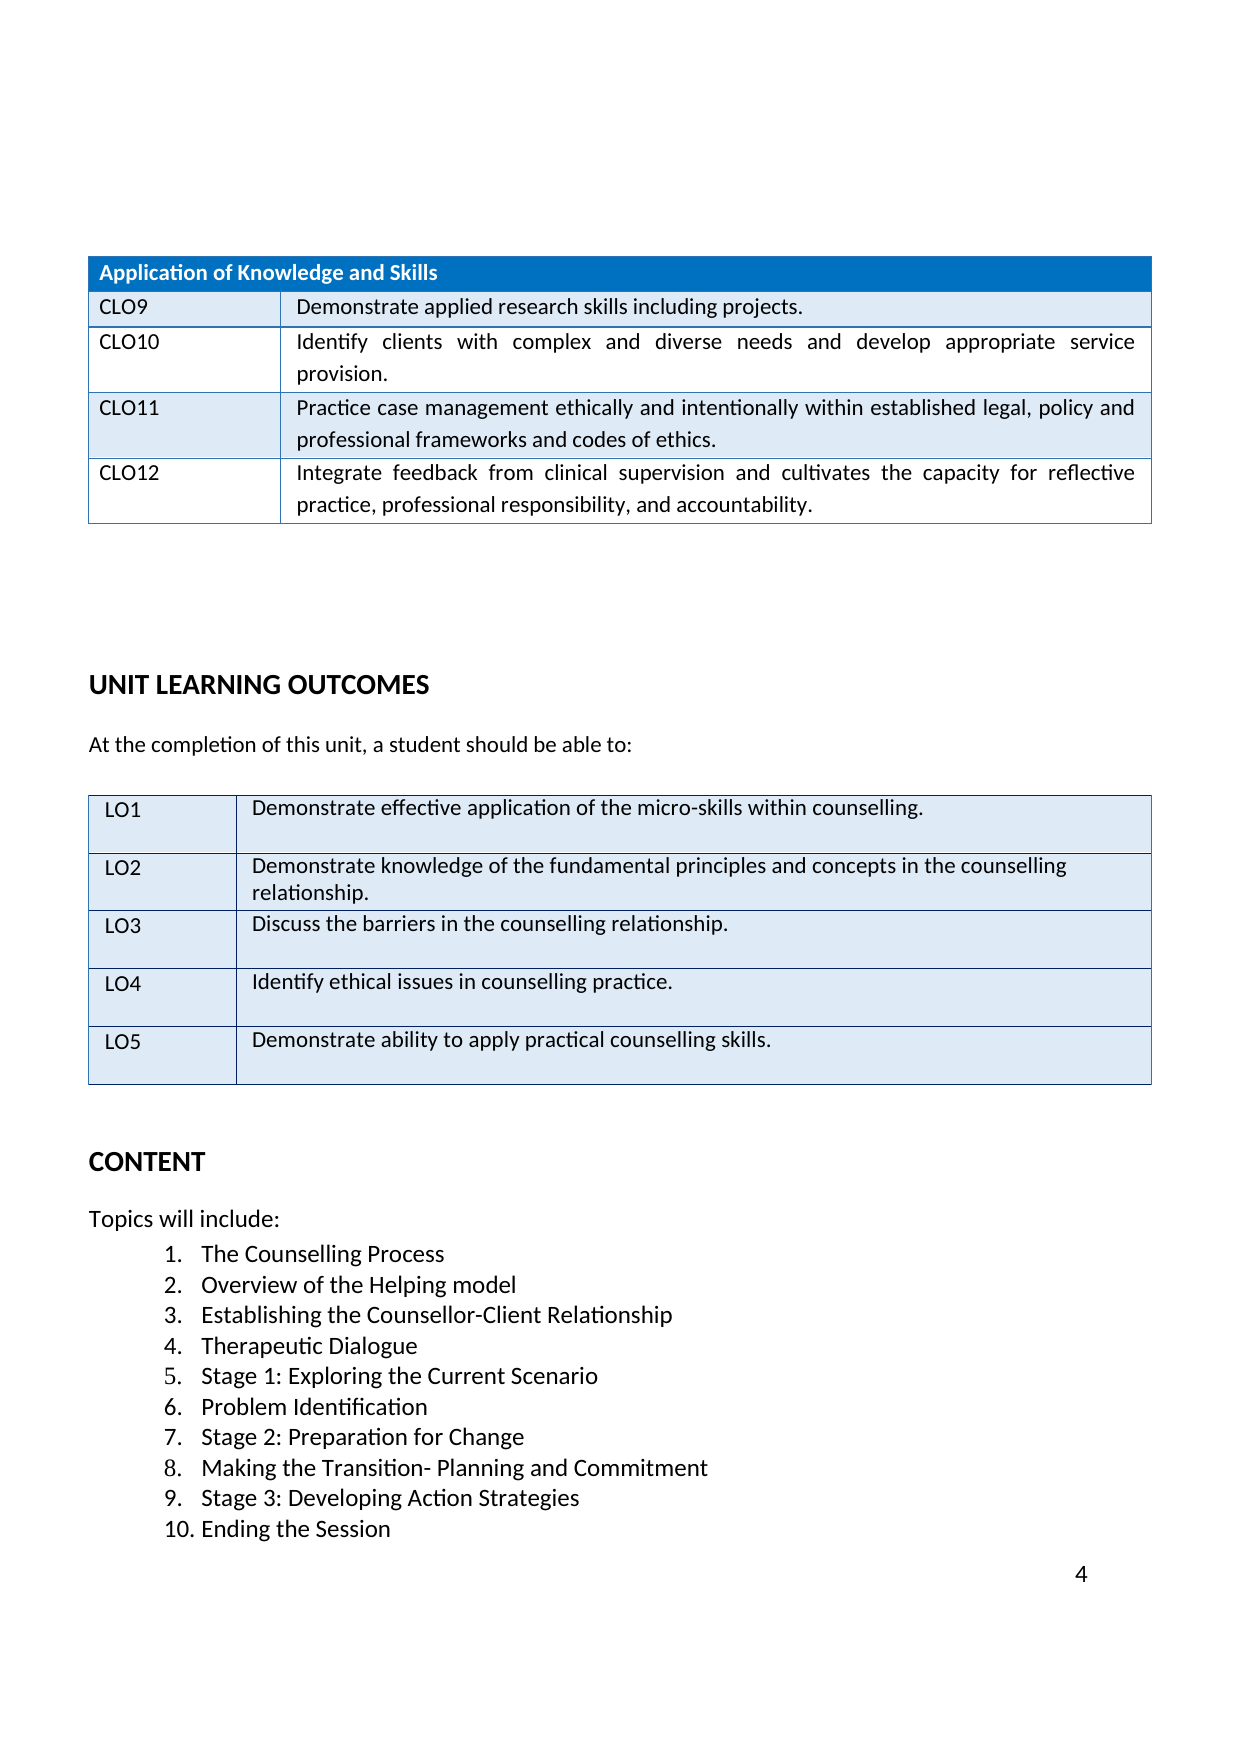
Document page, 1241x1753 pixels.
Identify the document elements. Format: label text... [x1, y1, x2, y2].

list The Counselling Process [164, 1238, 1152, 1269]
list Stage 1: Exploring the Current Scenario [164, 1360, 1152, 1391]
list Ending the Session [164, 1513, 1152, 1543]
list Stage 3: Developing Action Strategies [164, 1482, 1152, 1513]
table_cell LO4 [89, 969, 236, 1026]
text UNIT LEARNING OUTCOMES [89, 666, 1152, 702]
table_cell Demonstrate knowledge of the fundamental principles and concepts in the counselling relationship. [237, 854, 1151, 910]
table_cell LO3 [89, 911, 236, 968]
list Overview of the Helping model [164, 1269, 1152, 1299]
table_cell Identify ethical issues in counselling practice. [237, 969, 1151, 1026]
table_cell CLO9 [89, 292, 280, 326]
table_cell CLO12 [89, 459, 280, 523]
table_header Demonstrate effective application of the micro-skills within counselling. [237, 796, 1151, 852]
table_cell CLO11 [89, 393, 280, 457]
table_cell LO5 [89, 1027, 236, 1084]
text CONTENT [89, 1143, 1152, 1178]
table_cell LO2 [89, 854, 236, 910]
table_header LO1 [89, 796, 236, 852]
list Stage 2: Preparation for Change [164, 1421, 1152, 1452]
table_cell Demonstrate ability to apply practical counselling skills. [237, 1027, 1151, 1084]
list Therapeutic Dialogue [164, 1330, 1152, 1360]
list Problem Identification [164, 1391, 1152, 1421]
table_cell Discuss the barriers in the counselling relationship. [237, 911, 1151, 968]
table_cell Identify clients with complex and diverse needs and develop appropriate service provision. [281, 328, 1151, 392]
table_cell Demonstrate applied research skills including projects. [281, 292, 1151, 326]
list Making the Transition- Planning and Commitment [164, 1452, 1152, 1482]
table_cell Application of Knowledge and Skills [89, 257, 1151, 291]
table_cell CLO10 [89, 328, 280, 392]
text Topics will include: [89, 1203, 1152, 1234]
table_cell Practice case management ethically and intentionally within established legal, policy and professional frameworks and codes of ethics. [281, 393, 1151, 457]
text At the completion of this unit, a student should be able to: [89, 730, 1152, 758]
table_cell Integrate feedback from clinical supervision and cultivates the capacity for reflective practice, professional responsibility, and accountability. [281, 459, 1151, 523]
list Establishing the Counsellor-Client Relationship [164, 1299, 1152, 1330]
